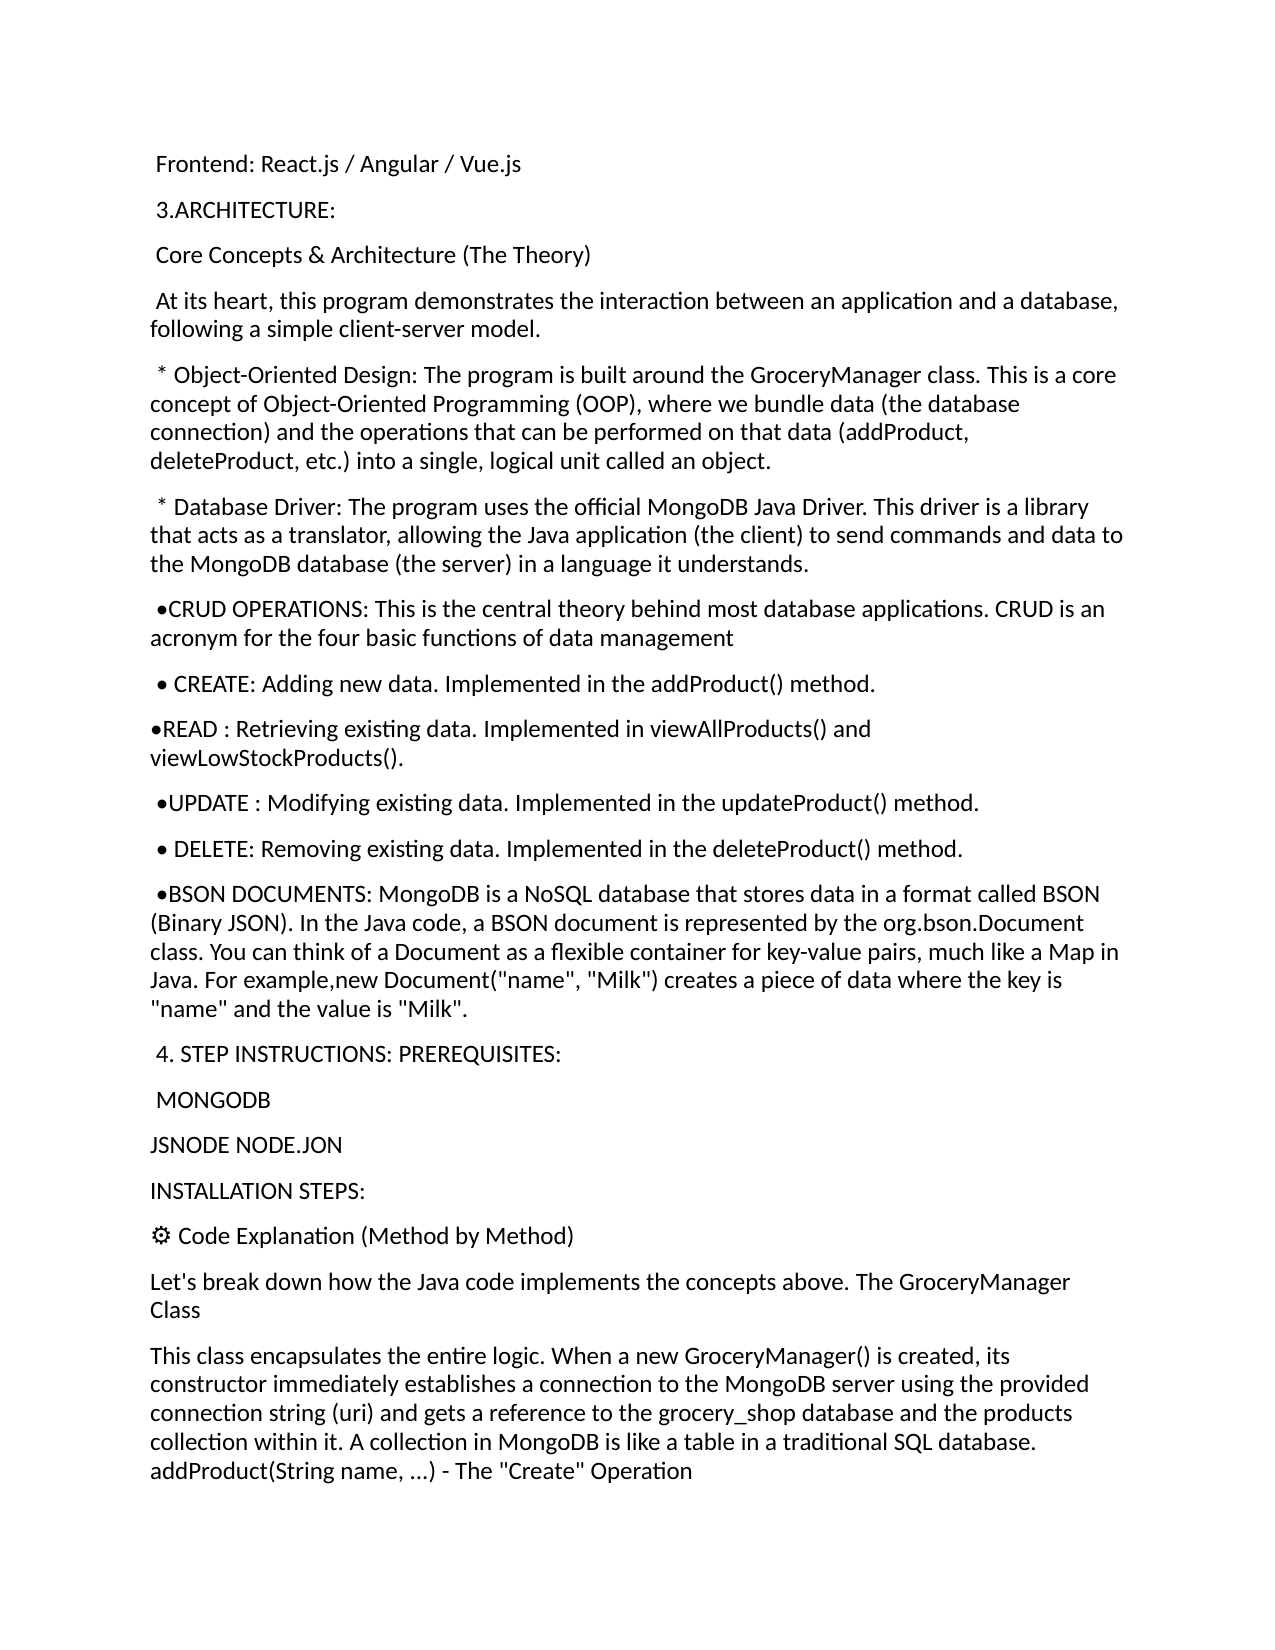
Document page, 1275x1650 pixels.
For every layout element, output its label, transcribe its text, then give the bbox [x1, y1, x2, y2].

text MONGODB [150, 1085, 1125, 1114]
text •READ : Retrieving existing data. Implemented in viewAllProducts() and viewLowStockProducts(). [150, 714, 1125, 772]
text This class encapsulates the entire logic. When a new GroceryManager() is created, its constructor immediately establishes a connection to the MongoDB server using the provided connection string (uri) and gets a reference to the grocery_shop database and the products collection within it. A collection in MongoDB is like a table in a traditional SQL database. addProduct(String name, ...) - The "Create" Operation [150, 1341, 1125, 1485]
text JSNODE NODE.JON [150, 1131, 1125, 1159]
text ⚙ Code Explanation (Method by Method) [150, 1222, 1125, 1250]
text • DELETE: Removing existing data. Implemented in the deleteProduct() method. [150, 834, 1125, 863]
text 3.ARCHITECTURE: [150, 195, 1125, 224]
text Frontend: React.js / Angular / Vue.js [150, 150, 1125, 179]
text •UPDATE : Modifying existing data. Implemented in the updateProduct() method. [150, 789, 1125, 817]
text * Object-Oriented Design: The program is built around the GroceryManager class. This is a core concept of Object-Oriented Programming (OOP), where we bundle data (the database connection) and the operations that can be performed on that data (addProduct, deleteProduct, etc.) into a single, logical unit called an object. [150, 360, 1125, 475]
text •CRUD OPERATIONS: This is the central theory behind most database applications. CRUD is an acronym for the four basic functions of data management [150, 595, 1125, 652]
text Let's break down how the Java code implements the concepts above. The GroceryManager Class [150, 1267, 1125, 1324]
text •BSON DOCUMENTS: MongoDB is a NoSQL database that stores data in a format called BSON (Binary JSON). In the Java code, a BSON document is represented by the org.bson.Document class. You can think of a Document as a flexible container for key-value pairs, much like a Map in Java. For example,new Document("name", "Milk") creates a piece of data where the key is "name" and the value is "Milk". [150, 879, 1125, 1023]
text * Database Driver: The program uses the official MongoDB Java Driver. This driver is a library that acts as a translator, allowing the Java application (the client) to send commands and data to the MongoDB database (the server) in a language it understands. [150, 492, 1125, 578]
text 4. STEP INSTRUCTIONS: PREREQUISITES: [150, 1040, 1125, 1069]
text • CREATE: Adding new data. Implemented in the addProduct() method. [150, 669, 1125, 698]
text At its heart, this program demonstrates the interaction between an application and a database, following a simple client-server model. [150, 286, 1125, 344]
text INSTALLATION STEPS: [150, 1176, 1125, 1205]
text Core Concepts & Architecture (The Theory) [150, 241, 1125, 269]
